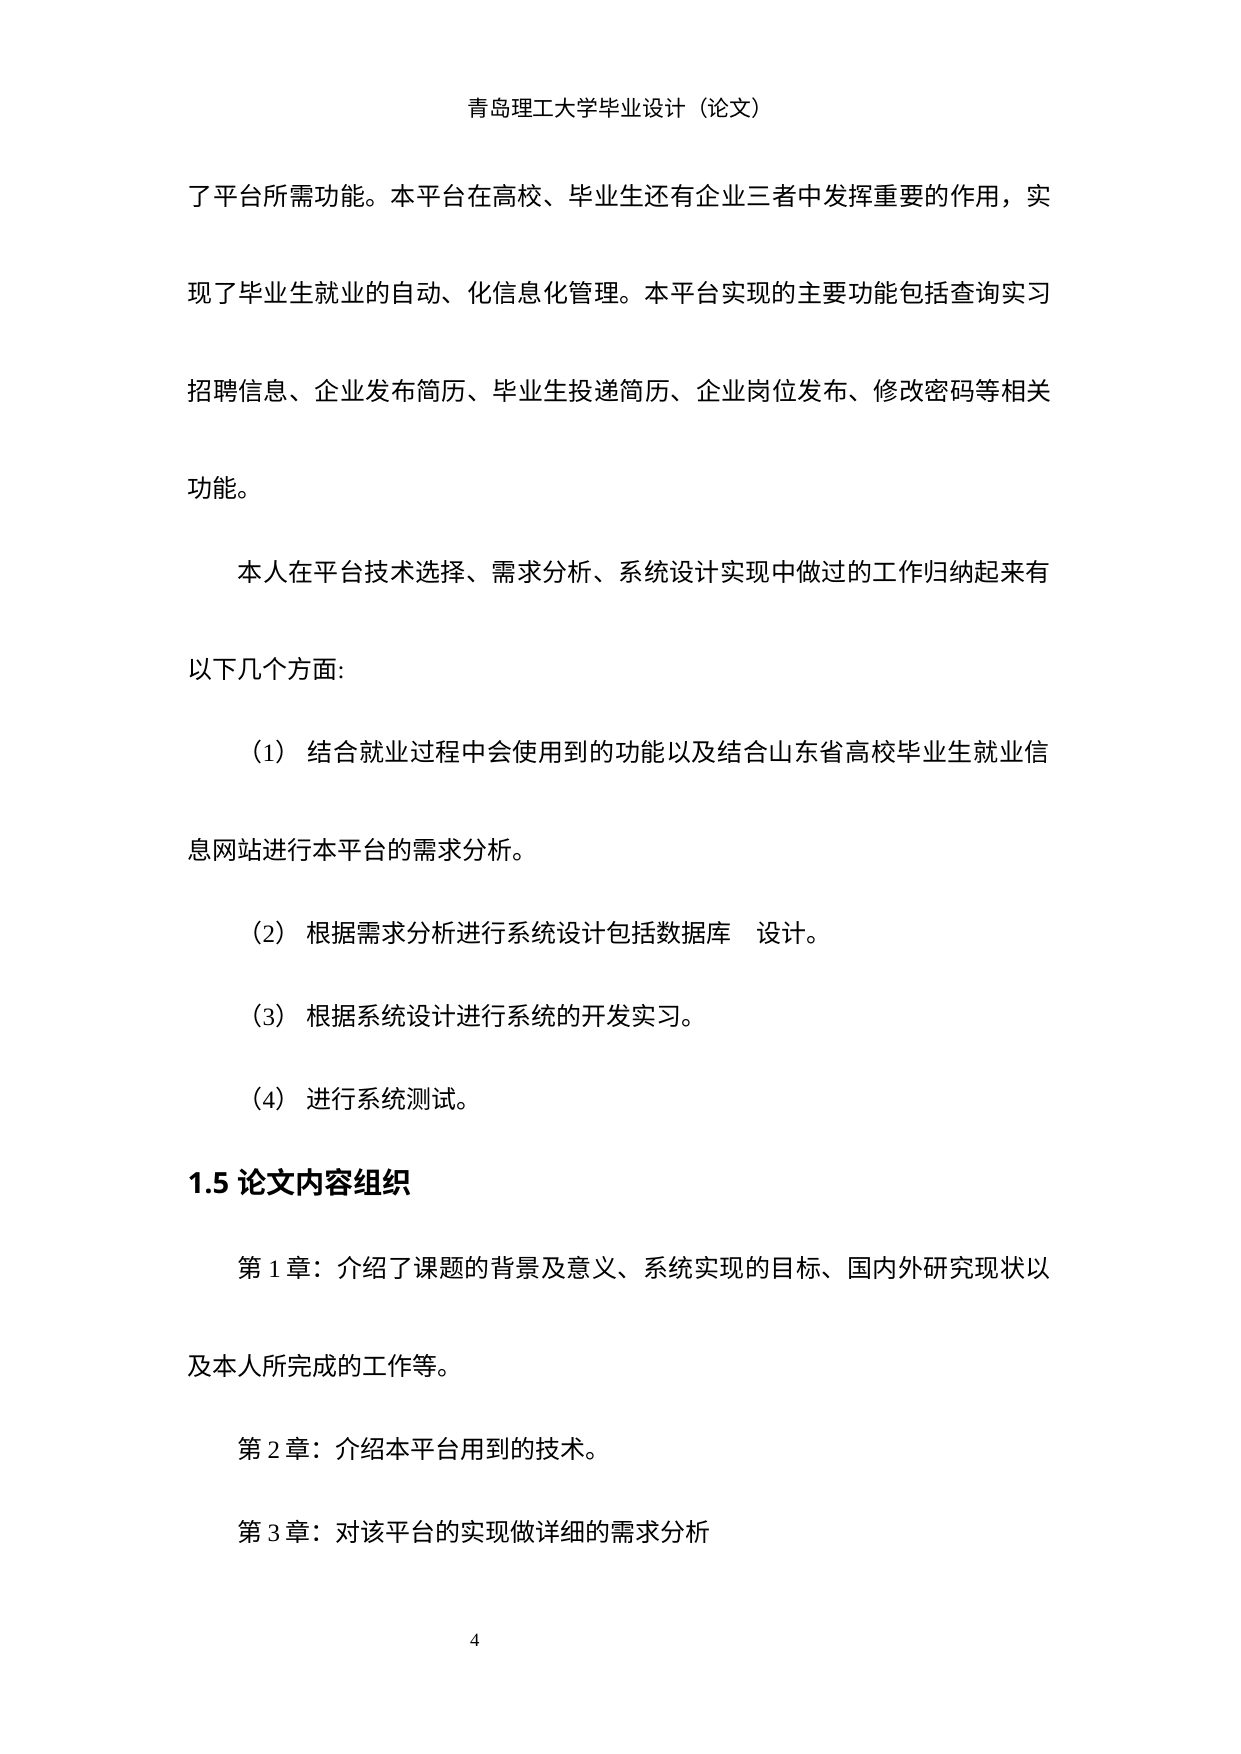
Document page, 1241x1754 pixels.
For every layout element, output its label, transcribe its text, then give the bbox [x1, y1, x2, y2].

text 本人在平台技术选择、需求分析、系统设计实现中做过的工作归纳起来有以下几个方面: [187, 538, 1053, 700]
text 第1章：介绍了课题的背景及意义、系统实现的目标、国内外研究现状以及本人所完成的工作等。 [187, 1234, 1053, 1397]
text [187, 162, 1053, 519]
list 根据需求分析进行系统设计包括数据库 设计。 [187, 899, 1053, 964]
subtitle 1.5 论文内容组织 [187, 1148, 1053, 1213]
list 进行系统测试。 [187, 1065, 1053, 1130]
list 结合就业过程中会使用到的功能以及结合山东省高校毕业生就业信息网站进行本平台的需求分析。 [187, 718, 1053, 881]
text 第2章：介绍本平台用到的技术。 [187, 1415, 1053, 1480]
text 第3章：对该平台的实现做详细的需求分析 [187, 1498, 1053, 1563]
list 根据系统设计进行系统的开发实习。 [187, 982, 1053, 1047]
